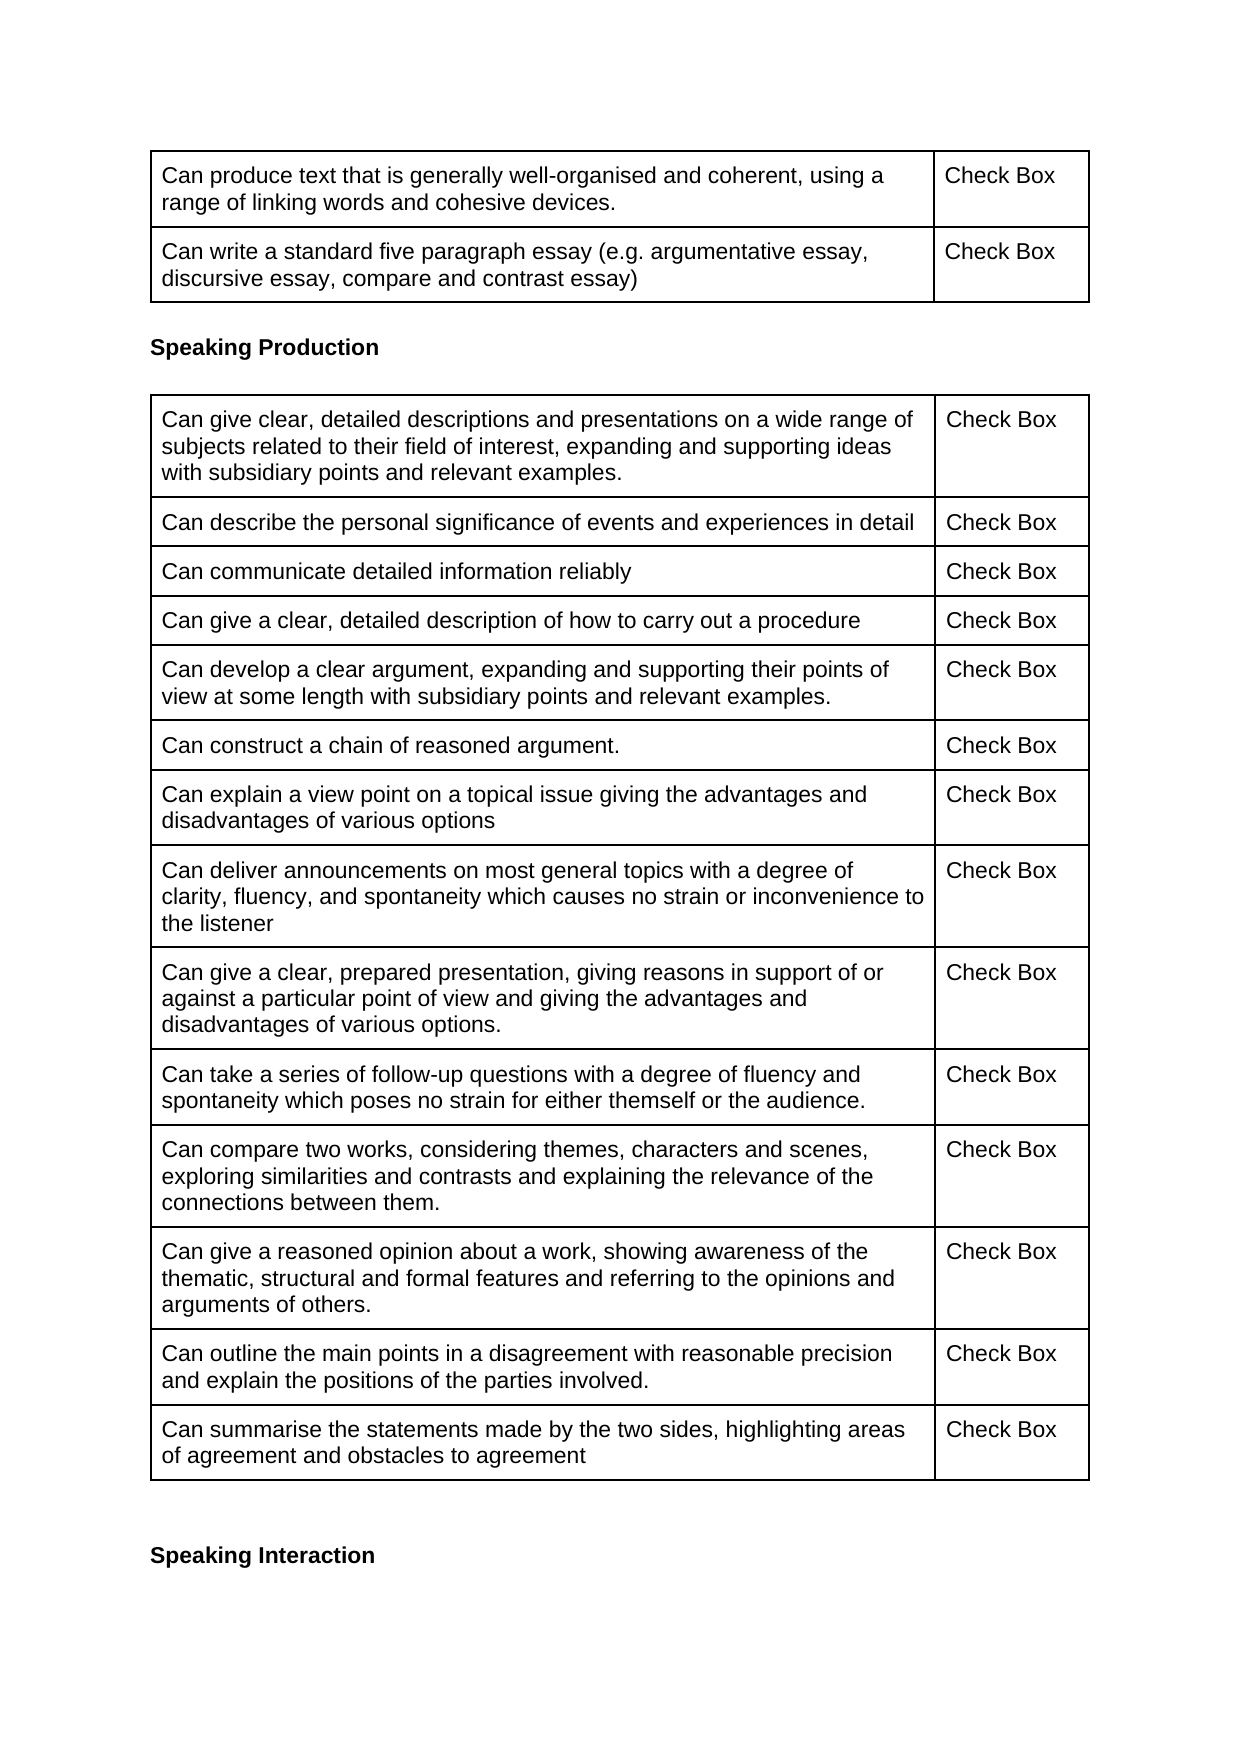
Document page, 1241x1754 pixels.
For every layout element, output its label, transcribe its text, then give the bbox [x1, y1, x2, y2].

table_cell Check Box [936, 498, 1088, 545]
table_cell Can develop a clear argument, expanding and supporting their points of view at some length with subsidiary points and relevant examples. [152, 646, 934, 719]
table_cell Can write a standard five paragraph essay (e.g. argumentative essay, discursive essay, compare and contrast essay) [152, 228, 933, 301]
text Speaking Production [150, 333, 1090, 360]
table_cell Check Box [935, 228, 1088, 301]
table_cell Check Box [936, 597, 1088, 644]
table_cell Can explain a view point on a topical issue giving the advantages and disadvantages of various options [152, 771, 934, 844]
text Speaking Interaction [150, 1542, 1090, 1568]
table_cell Can communicate detailed information reliably [152, 547, 934, 594]
table_cell Check Box [936, 1050, 1088, 1124]
table_cell Can outline the main points in a disagreement with reasonable precision and explain the positions of the parties involved. [152, 1330, 934, 1403]
table_cell Check Box [936, 948, 1088, 1048]
table_cell Can give a clear, detailed description of how to carry out a procedure [152, 597, 934, 644]
table_header Check Box [936, 396, 1088, 496]
table_cell Can describe the personal significance of events and experiences in detail [152, 498, 934, 545]
table_cell Can give a clear, prepared presentation, giving reasons in support of or against a particular point of view and giving the advantages and disadvantages of various options. [152, 948, 934, 1048]
table_header Can give clear, detailed descriptions and presentations on a wide range of subjects related to their field of interest, expanding and supporting ideas with subsidiary points and relevant examples. [152, 396, 934, 496]
table_cell Check Box [936, 721, 1088, 769]
table_cell Check Box [936, 1406, 1088, 1479]
table_cell Check Box [936, 646, 1088, 719]
table_cell Check Box [936, 1330, 1088, 1403]
table_cell Can produce text that is generally well-organised and coherent, using a range of linking words and cohesive devices. [152, 152, 933, 226]
table_cell Check Box [936, 1228, 1088, 1328]
table_cell Check Box [936, 771, 1088, 844]
table_cell Check Box [936, 547, 1088, 594]
table_cell Check Box [936, 846, 1088, 946]
table_cell Can deliver announcements on most general topics with a degree of clarity, fluency, and spontaneity which causes no strain or inconvenience to the listener [152, 846, 934, 946]
table_cell Can construct a chain of reasoned argument. [152, 721, 934, 769]
table_cell Check Box [935, 152, 1088, 226]
table_cell Can compare two works, considering themes, characters and scenes, exploring similarities and contrasts and explaining the relevance of the connections between them. [152, 1126, 934, 1226]
table_cell Can take a series of follow-up questions with a degree of fluency and spontaneity which poses no strain for either themself or the audience. [152, 1050, 934, 1124]
table_cell Can give a reasoned opinion about a work, showing awareness of the thematic, structural and formal features and referring to the opinions and arguments of others. [152, 1228, 934, 1328]
table_cell Check Box [936, 1126, 1088, 1226]
table_cell Can summarise the statements made by the two sides, highlighting areas of agreement and obstacles to agreement [152, 1406, 934, 1479]
